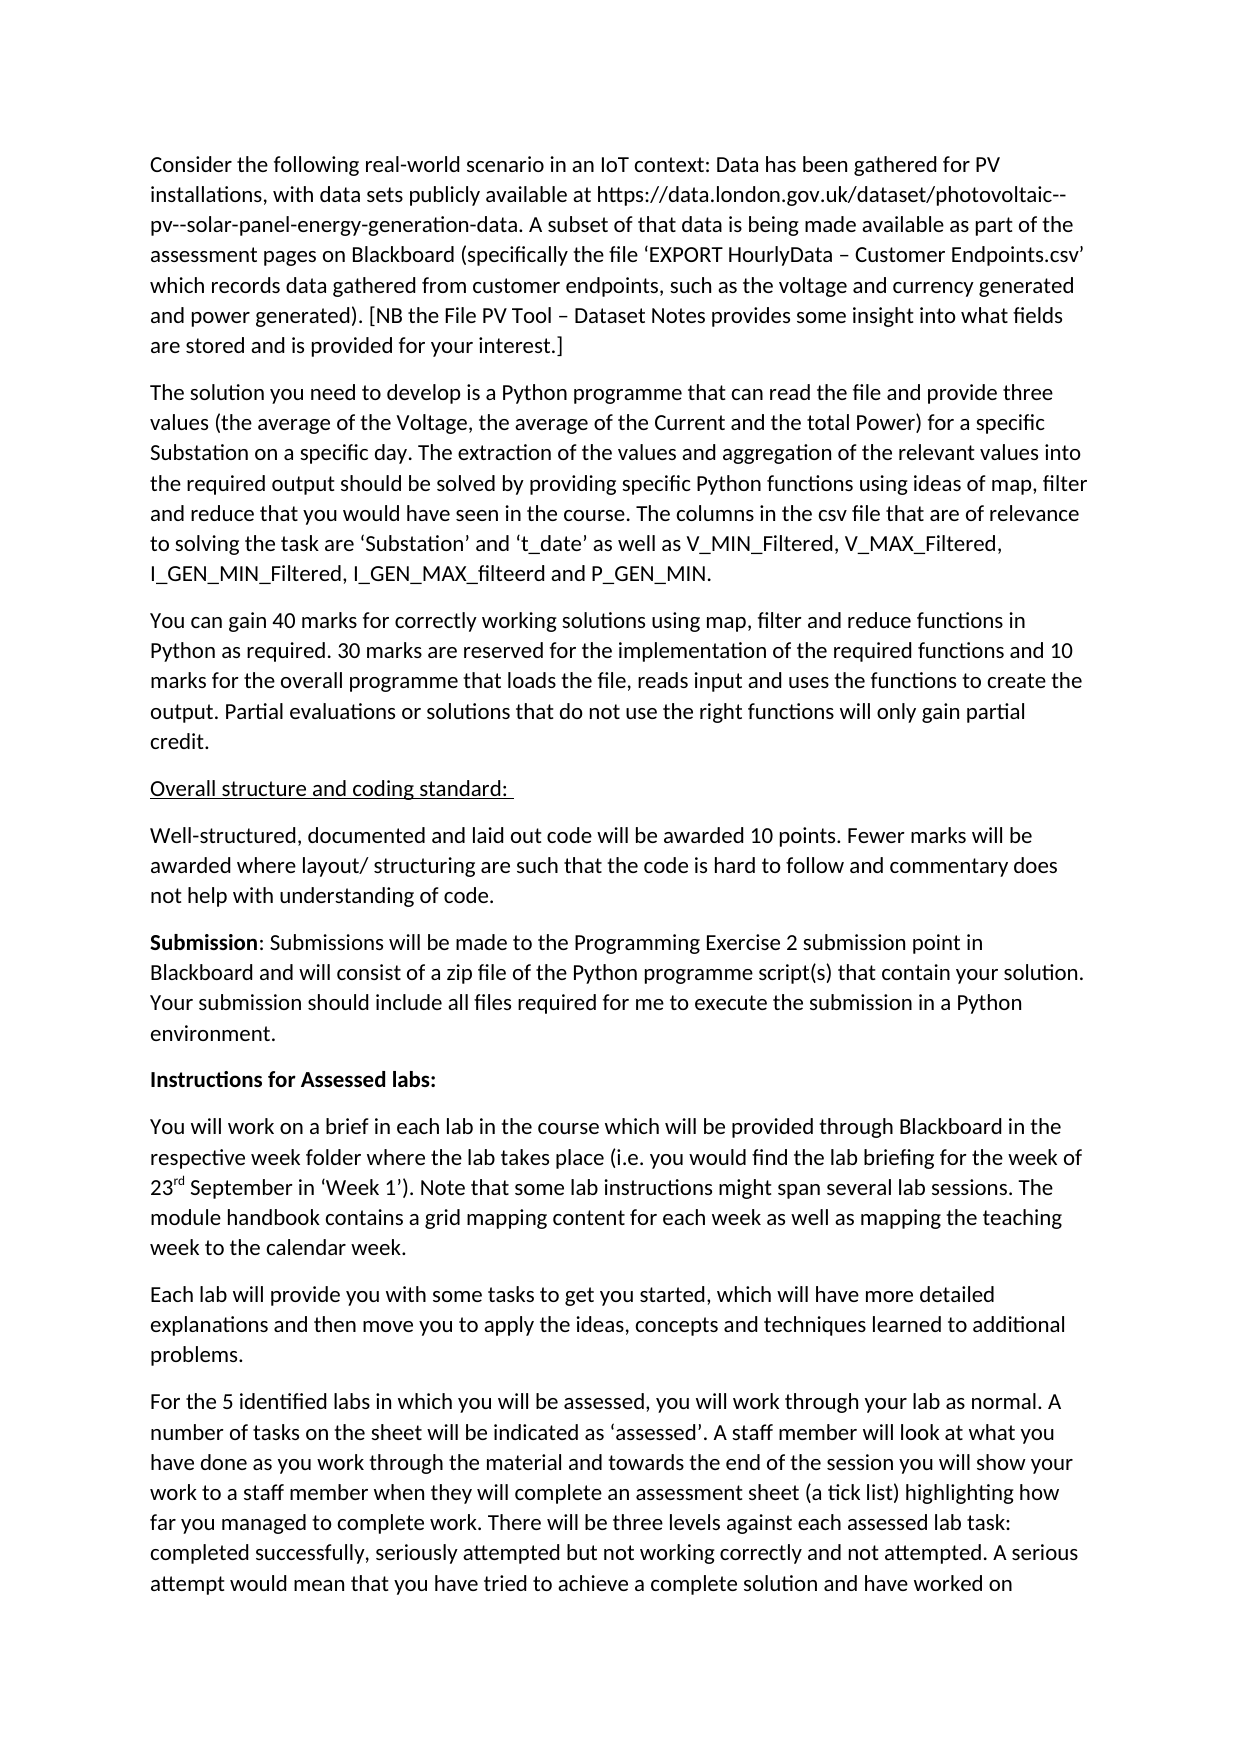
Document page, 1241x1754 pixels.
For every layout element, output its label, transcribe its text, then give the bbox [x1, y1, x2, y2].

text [150, 1387, 1090, 1597]
text The solution you need to develop is a Python programme that can read the file and provide three values (the average of the Voltage, the average of the Current and the total Power) for a specific Substation on a specific day. The extraction of the values and aggregation of the relevant values into the required output should be solved by providing specific Python functions using ideas of map, filter and reduce that you would have seen in the course. The columns in the csv file that are of relevance to solving the task are ‘Substation’ and ‘t_date’ as well as V_MIN_Filtered, V_MAX_Filtered, I_GEN_MIN_Filtered, I_GEN_MAX_filteerd and P_GEN_MIN. [150, 378, 1090, 587]
text Each lab will provide you with some tasks to get you started, which will have more detailed explanations and then move you to apply the ideas, concepts and techniques learned to additional problems. [150, 1280, 1090, 1369]
text Submission: Submissions will be made to the Programming Exercise 2 submission point in Blackboard and will consist of a zip file of the Python programme script(s) that contain your solution. Your submission should include all files required for me to execute the submission in a Python environment. [150, 928, 1090, 1047]
text Consider the following real-world scenario in an IoT context: Data has been gathered for PV installations, with data sets publicly available at https://data.london.gov.uk/dataset/photovoltaic--pv--solar-panel-energy-generation-data. A subset of that data is being made available as part of the assessment pages on Blackboard (specifically the file ‘EXPORT HourlyData – Customer Endpoints.csv’ which records data gathered from customer endpoints, such as the voltage and currency generated and power generated). [NB the File PV Tool – Dataset Notes provides some insight into what fields are stored and is provided for your interest.] [150, 150, 1090, 359]
text Instructions for Assessed labs: [150, 1066, 1090, 1094]
text Well-structured, documented and laid out code will be awarded 10 points. Fewer marks will be awarded where layout/ structuring are such that the code is hard to follow and commentary does not help with understanding of code. [150, 821, 1090, 909]
text Overall structure and coding standard: [150, 774, 1090, 802]
text You will work on a brief in each lab in the course which will be provided through Blackboard in the respective week folder where the lab takes place (i.e. you would find the lab briefing for the week of 23rd September in ‘Week 1’). Note that some lab instructions might span several lab sessions. The module handbook contains a grid mapping content for each week as well as mapping the teaching week to the calendar week. [150, 1112, 1090, 1261]
text You can gain 40 marks for correctly working solutions using map, filter and reduce functions in Python as required. 30 marks are reserved for the implementation of the required functions and 10 marks for the overall programme that loads the file, reads input and uses the functions to create the output. Partial evaluations or solutions that do not use the right functions will only gain partial credit. [150, 606, 1090, 755]
